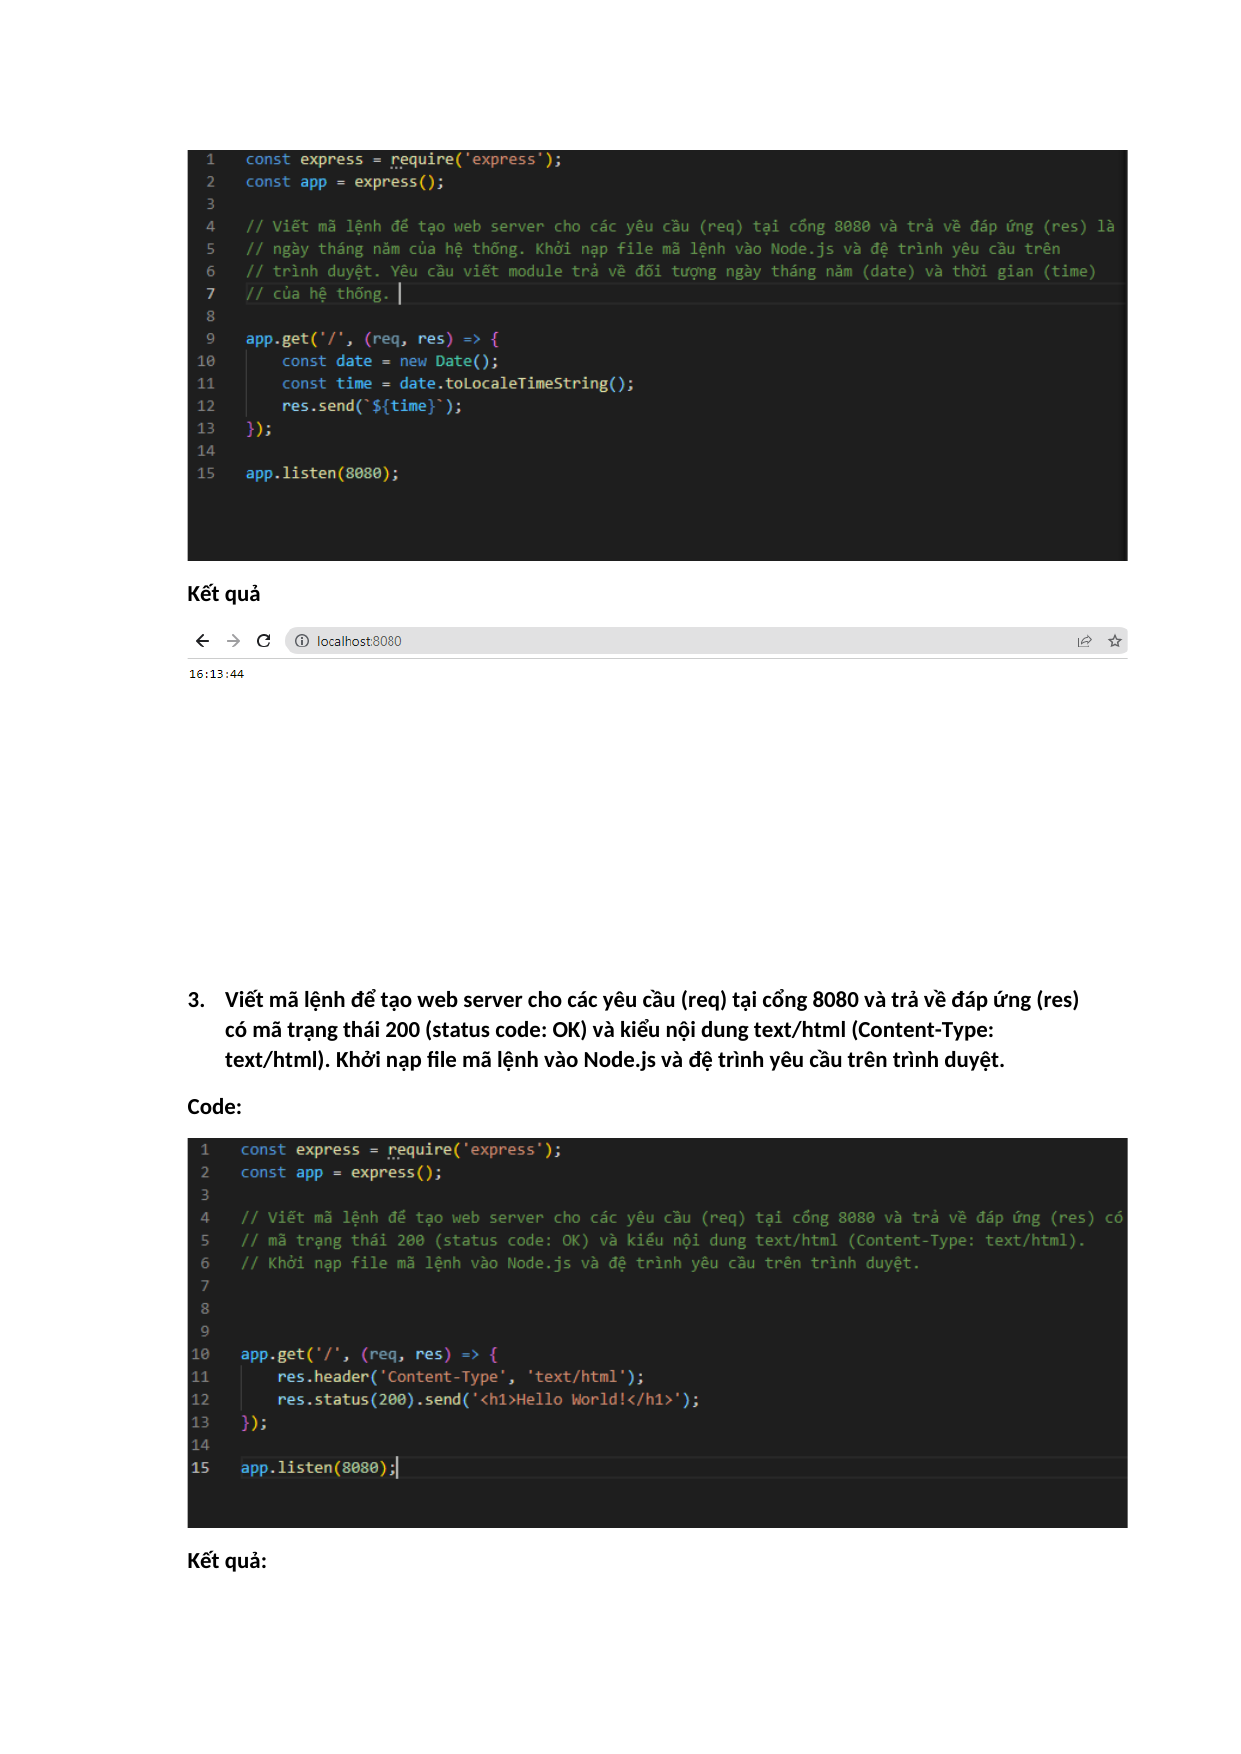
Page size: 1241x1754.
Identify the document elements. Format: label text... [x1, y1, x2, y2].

list Viết mã lệnh để tạo web server cho các yêu cầu (req) tại cổng 8080 và trả về đáp ứng (res) có mã trạng thái 200 (status code: OK) và kiểu nội dung text/html (Content-Type: text/html). Khởi nạp file mã lệnh vào Node.js và đệ trình yêu cầu trên trình duyệt. [187, 985, 1090, 1073]
picture [187, 150, 1128, 561]
text Kết quả [187, 579, 1090, 607]
picture [187, 1138, 1128, 1528]
text Code: [187, 1092, 1090, 1120]
picture [187, 625, 1128, 966]
text Kết quả: [187, 1547, 1090, 1575]
